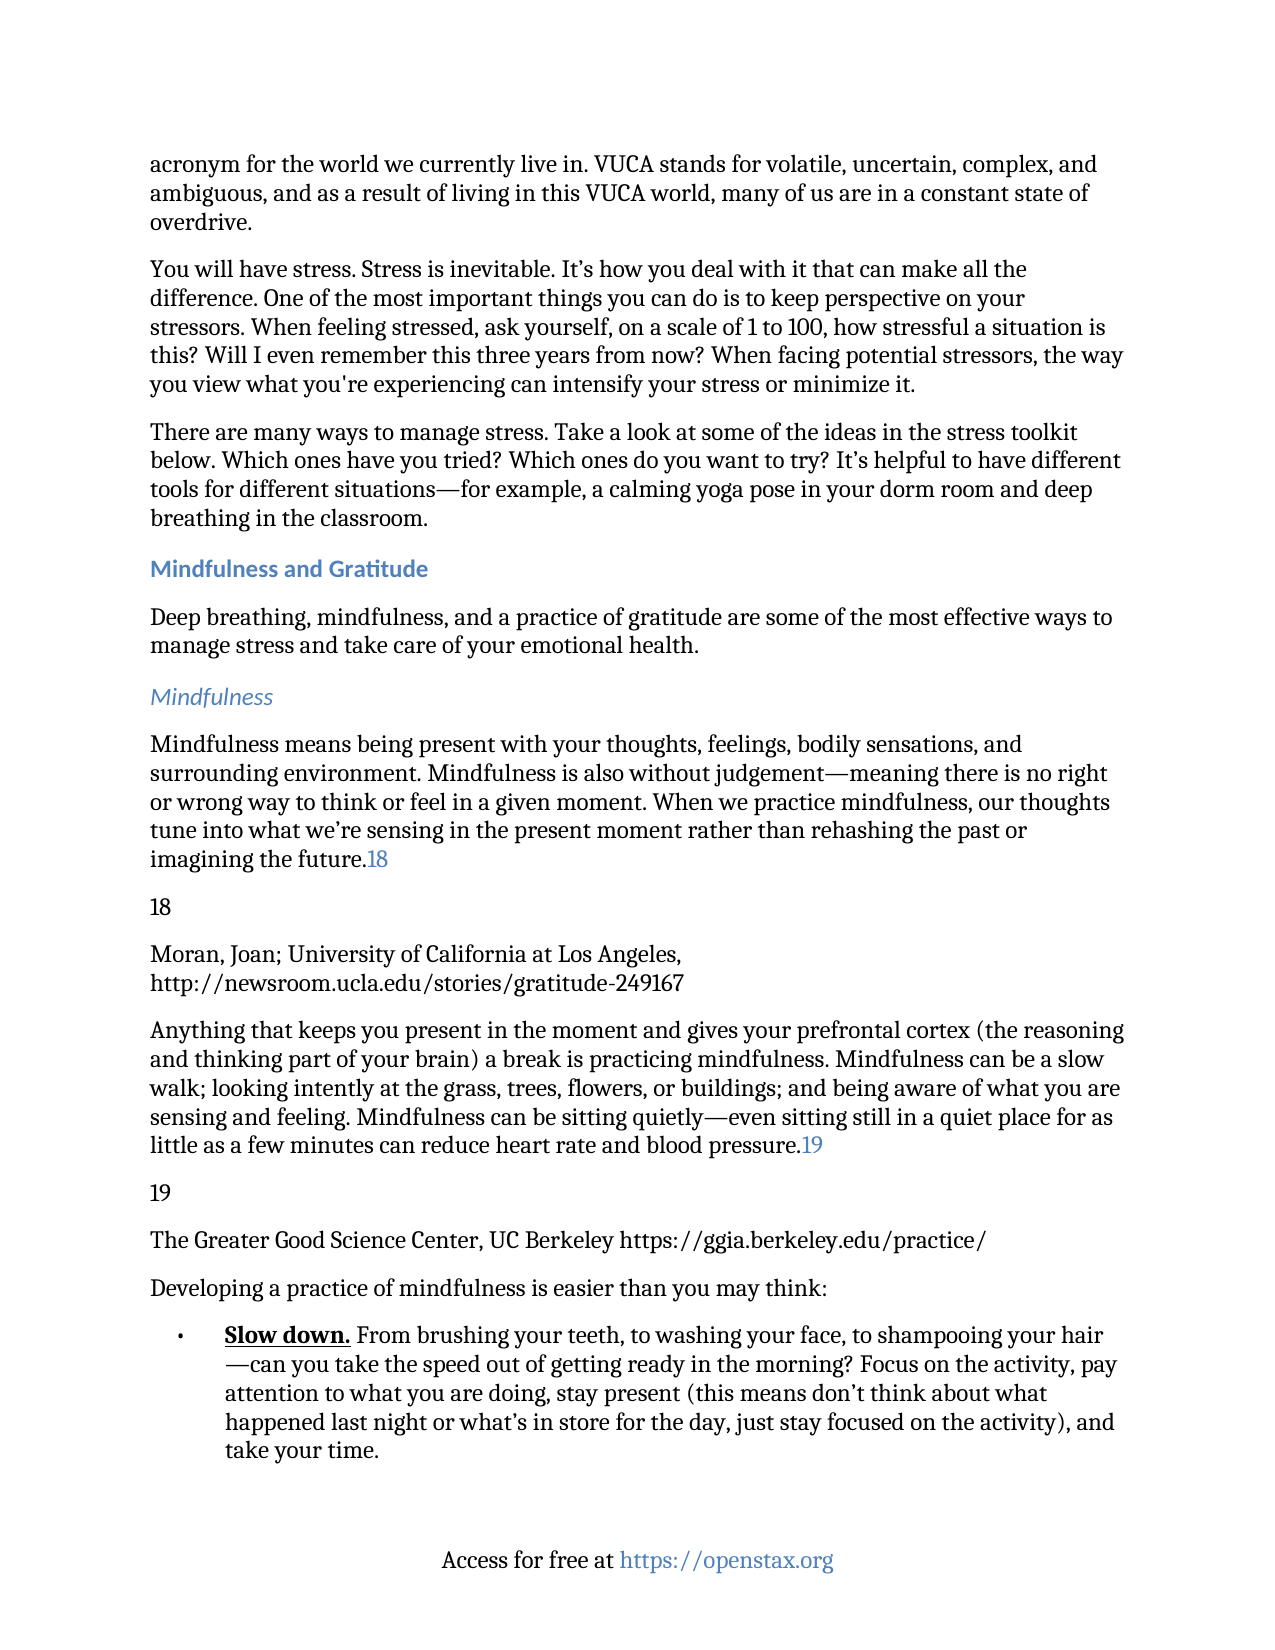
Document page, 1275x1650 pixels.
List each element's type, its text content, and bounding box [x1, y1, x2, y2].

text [150, 150, 1125, 236]
text Moran, Joan; University of California at Los Angeles, http://newsroom.ucla.edu/stories/gratitude-249167 [150, 940, 1125, 998]
text You will have stress. Stress is inevitable. It’s how you deal with it that can make all the difference. One of the most important things you can do is to keep perspective on your stressors. When feeling stressed, ask yourself, on a scale of 1 to 100, how stressful a situation is this? Will I even remember this three years from now? When facing potential stressors, the way you view what you're experiencing can intensify your stress or minimize it. [150, 255, 1125, 399]
text 18 [150, 893, 1125, 921]
text Anything that keeps you present in the moment and gives your prefrontal cortex (the reasoning and thinking part of your brain) a break is practicing mindfulness. Mindfulness can be a slow walk; looking intently at the grass, trees, flowers, or buildings; and being aware of what you are sensing and feeling. Mindfulness can be sitting quietly—even sitting still in a quiet place for as little as a few minutes can reduce heart rate and blood pressure.19 [150, 1016, 1125, 1160]
text There are many ways to manage stress. Take a look at some of the ideas in the stress toolkit below. Which ones have you tried? Which ones do you want to try? It’s helpful to have different tools for different situations—for example, a calming yoga pose in your dorm room and deep breathing in the classroom. [150, 417, 1125, 532]
text Developing a practice of mindfulness is easier than you may think: [150, 1274, 1125, 1303]
subtitle Mindfulness [150, 681, 1125, 711]
text The Greater Good Science Center, UC Berkeley https://ggia.berkeley.edu/practice/ [150, 1226, 1125, 1255]
text Deep breathing, mindfulness, and a practice of gratitude are some of the most effective ways to manage stress and take care of your emotional health. [150, 603, 1125, 660]
text Mindfulness means being present with your thoughts, feelings, bodily sensations, and surrounding environment. Mindfulness is also without judgement—meaning there is no right or wrong way to think or feel in a given moment. When we practice mindfulness, our thoughts tune into what we’re sensing in the present moment rather than rehashing the past or imagining the future.18 [150, 730, 1125, 874]
list Slow down. From brushing your teeth, to washing your face, to shampooing your hair—can you take the speed out of getting ready in the morning? Focus on the activity, pay attention to what you are doing, stay present (this means don’t think about what happened last night or what’s in store for the day, just stay focused on the activity), and take your time. [175, 1321, 1125, 1465]
subtitle Mindfulness and Gratitude [150, 553, 1125, 584]
text 19 [150, 1179, 1125, 1208]
